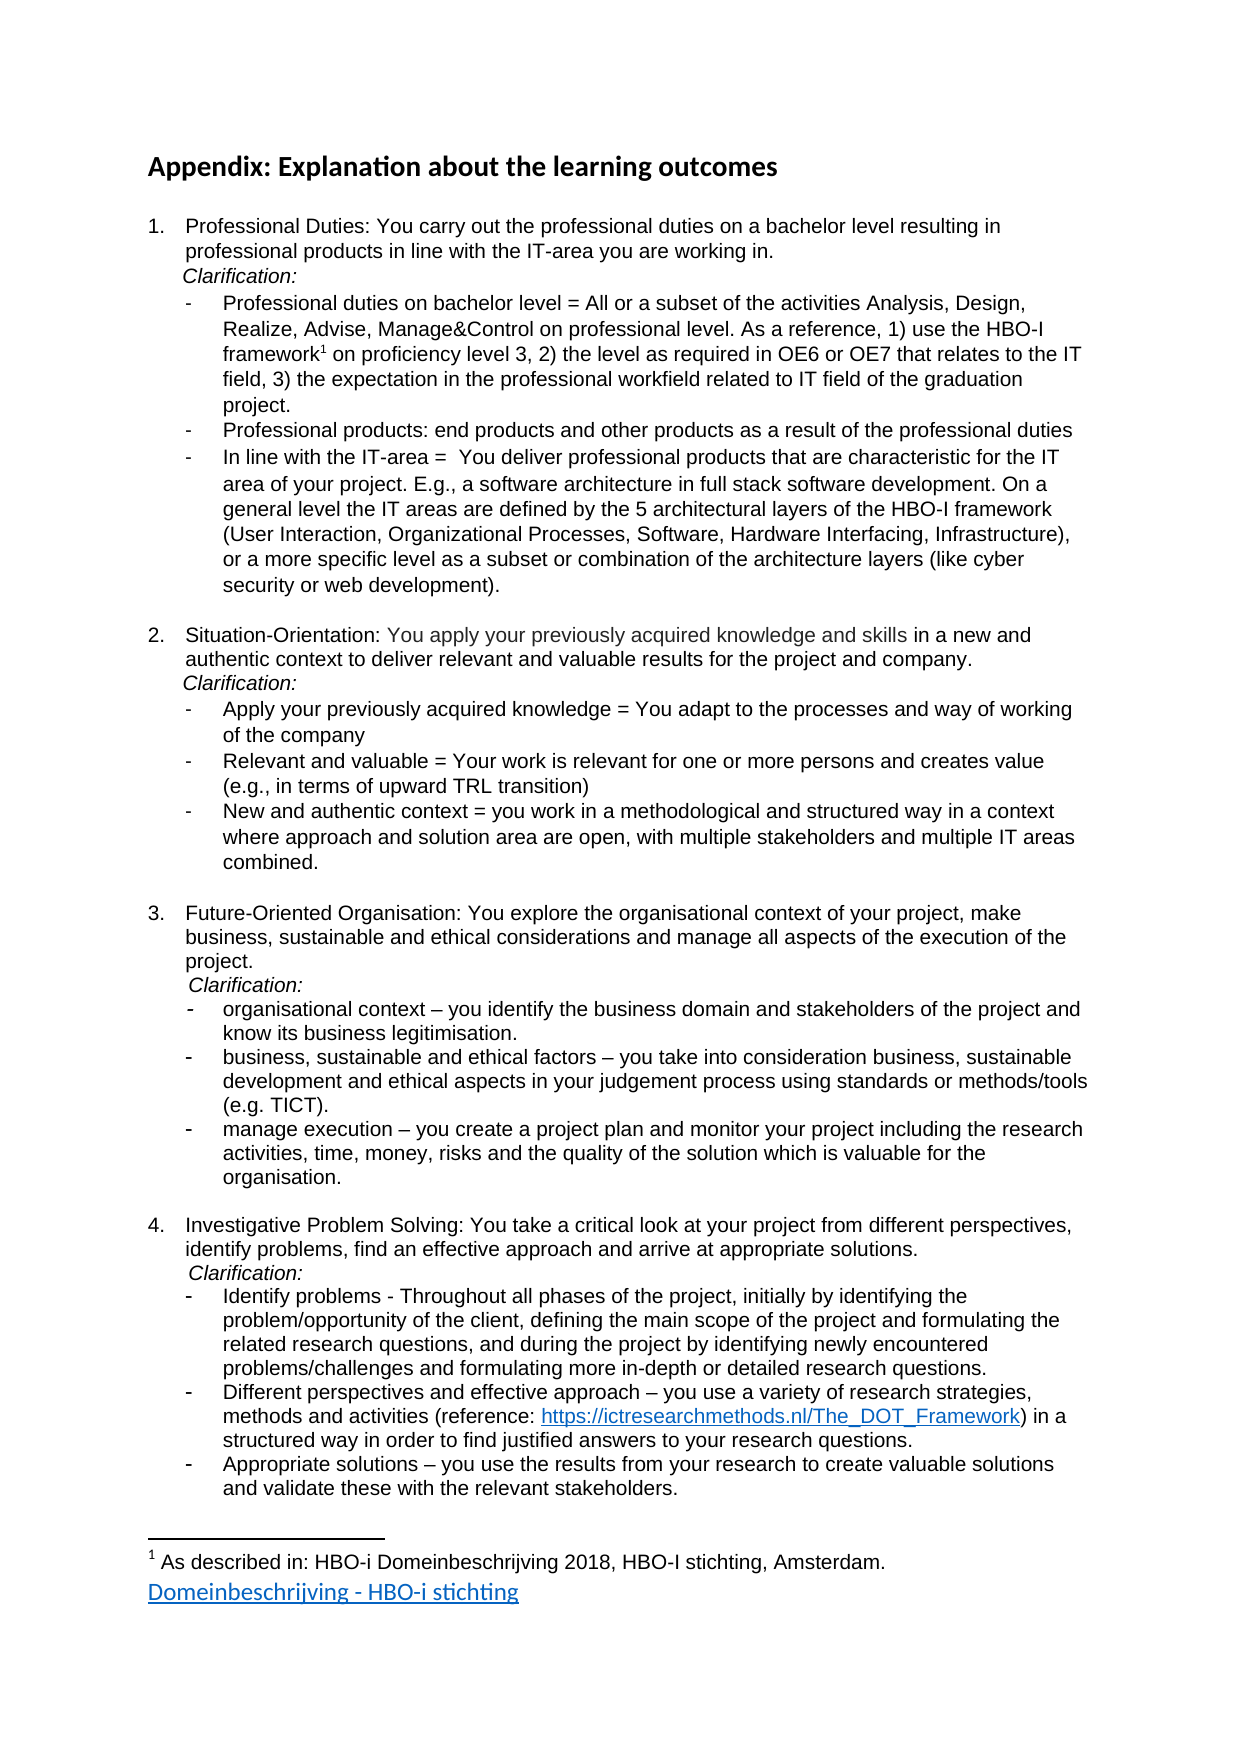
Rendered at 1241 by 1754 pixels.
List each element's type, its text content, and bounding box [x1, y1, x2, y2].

list New and authentic context = you work in a methodological and structured way in a context where approach and solution area are open, with multiple stakeholders and multiple IT areas combined. [185, 798, 1093, 874]
list Different perspectives and effective approach – you use a variety of research strategies, methods and activities (reference: https://ictresearchmethods.nl/The_DOT_Framework) in a structured way in order to find justified answers to your research questions. [185, 1380, 1093, 1452]
list Professional Duties: You carry out the professional duties on a bachelor level resulting in professional products in line with the IT-area you are working in. [148, 214, 1093, 263]
list manage execution – you create a project plan and monitor your project including the research activities, time, money, risks and the quality of the solution which is valuable for the organisation. [185, 1116, 1093, 1188]
list business, sustainable and ethical factors – you take into consideration business, sustainable development and ethical aspects in your judgement process using standards or methods/tools (e.g. TICT). [185, 1044, 1093, 1116]
list Situation-Orientation: You apply your previously acquired knowledge and skills in a new and authentic context to deliver relevant and valuable results for the project and company. [148, 623, 1093, 671]
list Identify problems - Throughout all phases of the project, initially by identifying the problem/opportunity of the client, defining the main scope of the project and formulating the related research questions, and during the project by identifying newly encountered problems/challenges and formulating more in-depth or detailed research questions. [185, 1284, 1093, 1380]
text Clarification: [148, 972, 1093, 996]
list Apply your previously acquired knowledge = You adapt to the processes and way of working of the company [185, 696, 1093, 747]
list Professional duties on bachelor level = All or a subset of the activities Analysis, Design, Realize, Advise, Manage&Control on professional level. As a reference, 1) use the HBO-I framework on proficiency level 3, 2) the level as required in OE6 or OE7 that relates to the IT field, 3) the expectation in the professional workfield related to IT field of the graduation project. [185, 290, 1093, 416]
text Appendix: Explanation about the learning outcomes [148, 148, 1093, 183]
list In line with the IT-area = You deliver professional products that are characteristic for the IT area of your project. E.g., a software architecture in full stack software development. On a general level the IT areas are defined by the 5 architectural layers of the HBO-I framework (User Interaction, Organizational Processes, Software, Hardware Interfacing, Infrastructure), or a more specific level as a subset or combination of the architecture layers (like cyber security or web development). [185, 444, 1093, 597]
text Clarification: [148, 264, 1093, 288]
list Future-Oriented Organisation: You explore the organisational context of your project, make business, sustainable and ethical considerations and manage all aspects of the execution of the project. [148, 901, 1093, 972]
list Relevant and valuable = Your work is relevant for one or more persons and creates value (e.g., in terms of upward TRL transition) [185, 748, 1093, 798]
text Clarification: [148, 671, 1093, 695]
list Investigative Problem Solving: You take a critical look at your project from different perspectives, identify problems, find an effective approach and arrive at appropriate solutions. [148, 1212, 1093, 1260]
text Clarification: [148, 1260, 1093, 1284]
list organisational context – you identify the business domain and stakeholders of the project and know its business legitimisation. [185, 996, 1093, 1044]
list Professional products: end products and other products as a result of the professional duties [185, 418, 1093, 443]
list Appropriate solutions – you use the results from your research to create valuable solutions and validate these with the relevant stakeholders. [185, 1452, 1093, 1500]
